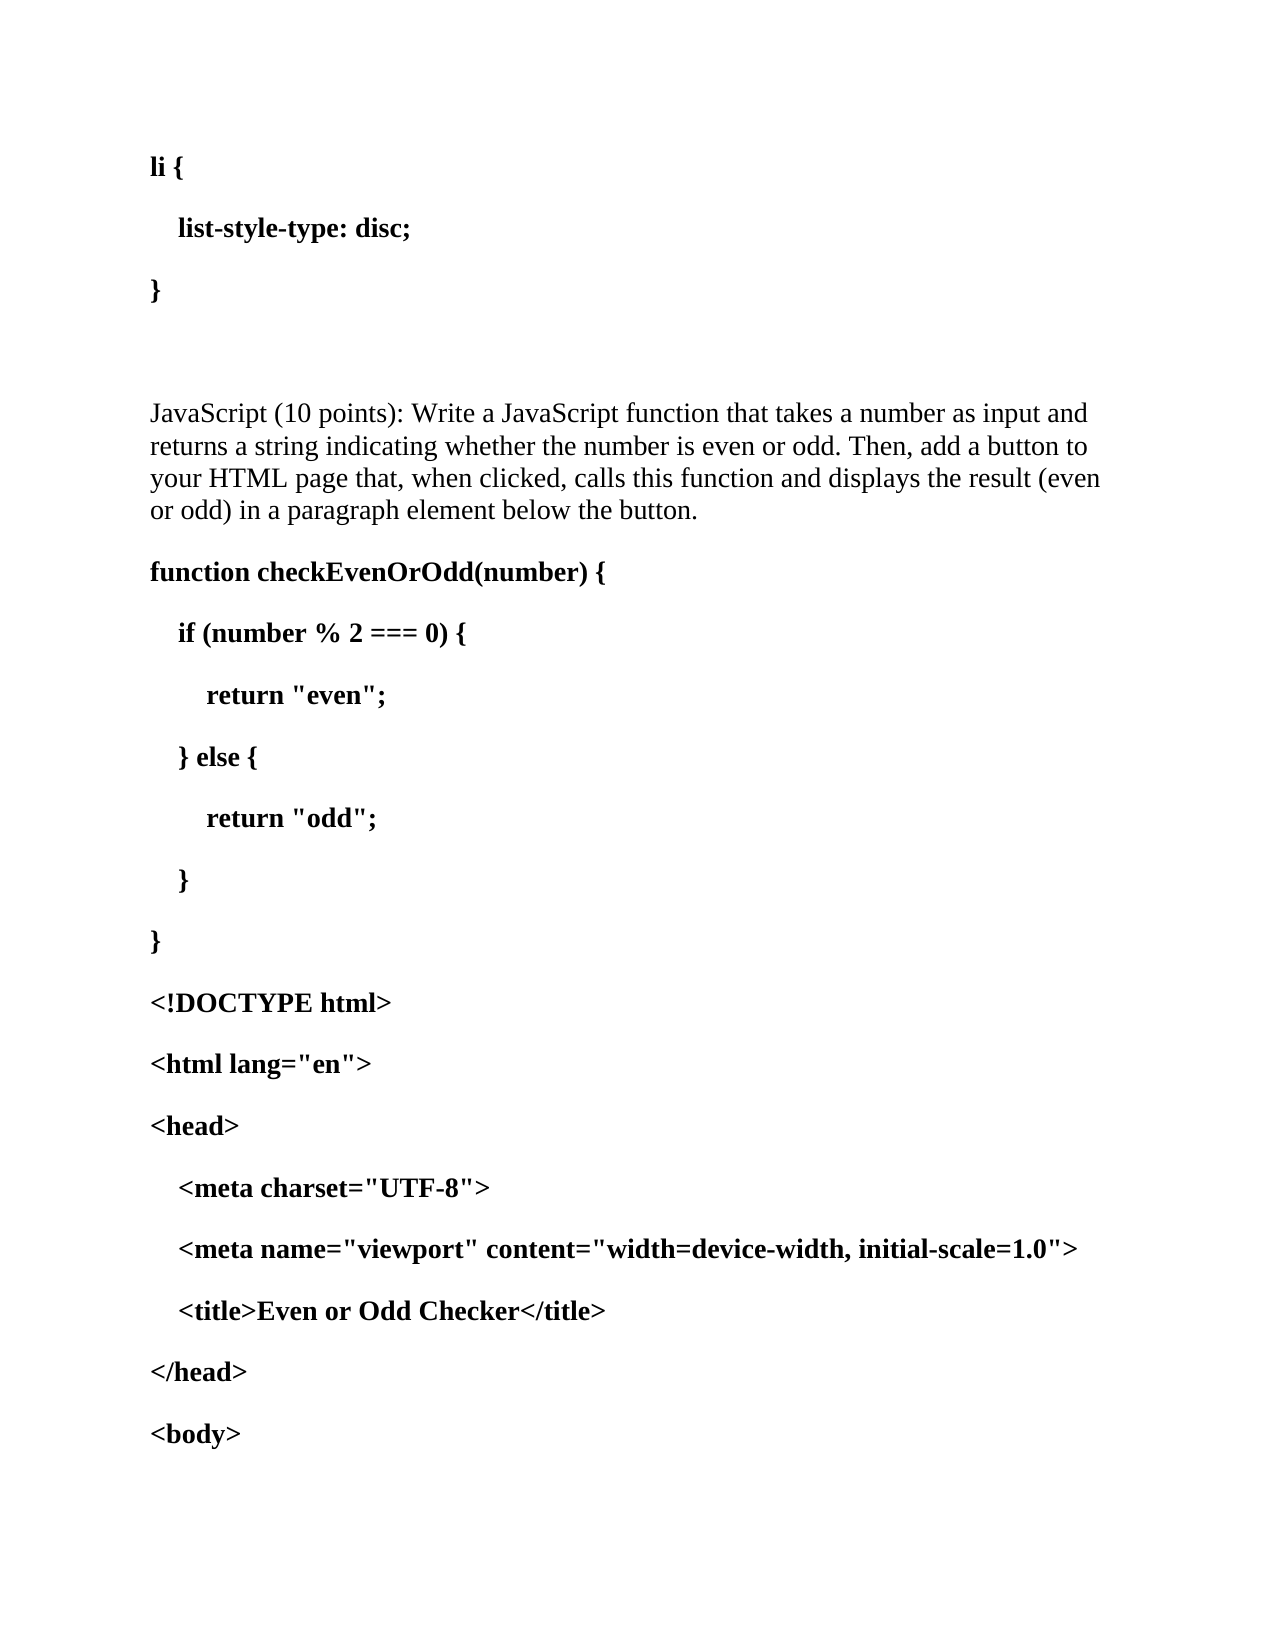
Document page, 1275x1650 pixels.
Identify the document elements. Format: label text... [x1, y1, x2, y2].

text return "even"; [150, 678, 1125, 711]
text <title>Even or Odd Checker</title> [150, 1294, 1125, 1326]
text <head> [150, 1109, 1125, 1141]
text JavaScript (10 points): Write a JavaScript function that takes a number as input and returns a string indicating whether the number is even or odd. Then, add a button to your HTML page that, when clicked, calls this function and displays the result (even or odd) in a paragraph element below the button. [150, 396, 1125, 526]
text <meta charset="UTF-8"> [150, 1171, 1125, 1203]
text if (number % 2 === 0) { [150, 617, 1125, 649]
text <!DOCTYPE html> [150, 986, 1125, 1018]
text function checkEvenOrOdd(number) { [150, 555, 1125, 587]
text return "odd"; [150, 801, 1125, 834]
text <meta name="viewport" content="width=device-width, initial-scale=1.0"> [150, 1232, 1125, 1264]
text <html lang="en"> [150, 1047, 1125, 1080]
text } else { [150, 740, 1125, 772]
text li { [150, 150, 1125, 182]
text <body> [150, 1417, 1125, 1449]
text } [150, 863, 1125, 895]
text list-style-type: disc; [150, 212, 1125, 244]
text } [150, 924, 1125, 957]
text } [150, 273, 1125, 306]
text </head> [150, 1355, 1125, 1388]
